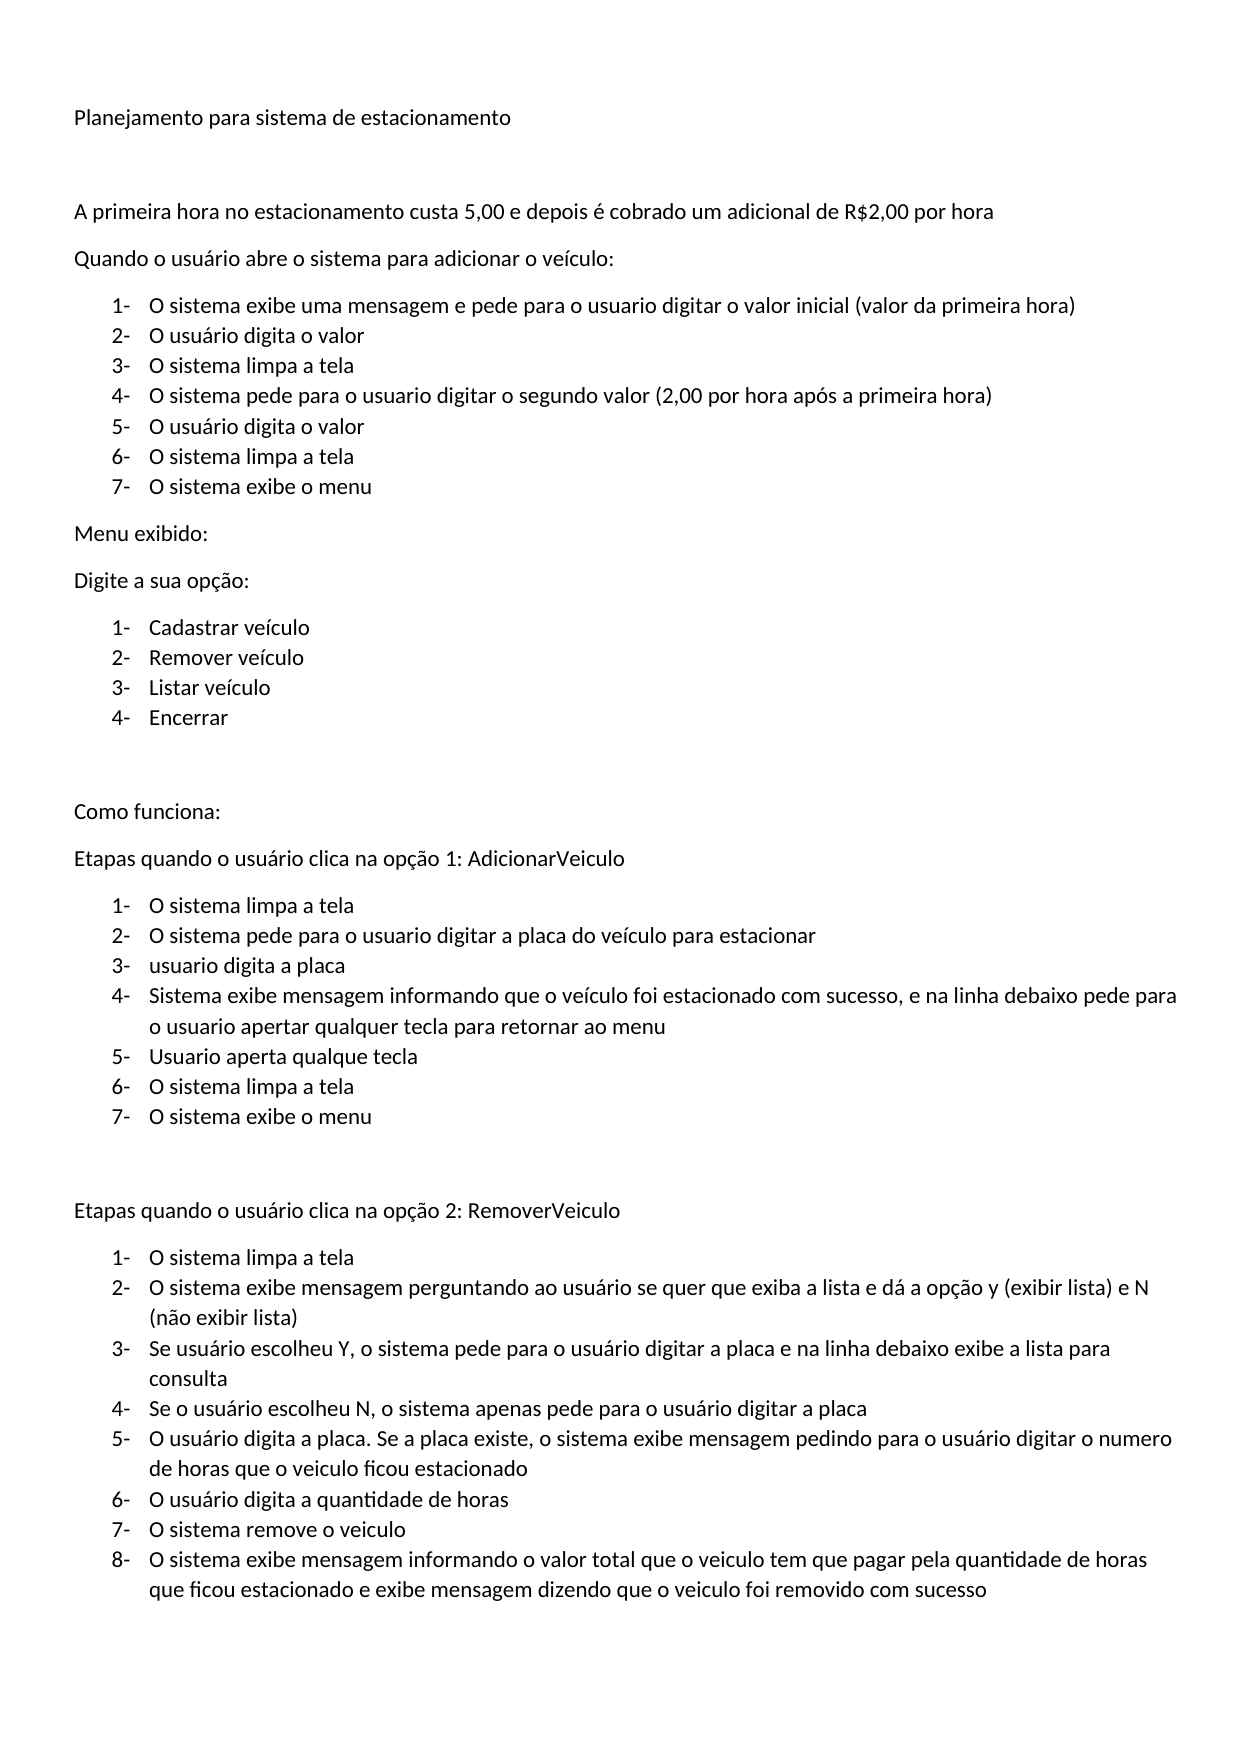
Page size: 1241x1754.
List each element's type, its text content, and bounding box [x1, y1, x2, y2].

list O sistema exibe o menu [111, 1102, 1181, 1130]
list O usuário digita a placa. Se a placa existe, o sistema exibe mensagem pedindo para o usuário digitar o numero de horas que o veiculo ficou estacionado [111, 1424, 1181, 1482]
text A primeira hora no estacionamento custa 5,00 e depois é cobrado um adicional de R$2,00 por hora [74, 197, 1181, 225]
text Etapas quando o usuário clica na opção 1: AdicionarVeiculo [74, 844, 1181, 872]
list O usuário digita o valor [111, 321, 1181, 349]
list usuario digita a placa [111, 951, 1181, 979]
text Quando o usuário abre o sistema para adicionar o veículo: [74, 244, 1181, 272]
text Etapas quando o usuário clica na opção 2: RemoverVeiculo [74, 1196, 1181, 1224]
list Cadastrar veículo [111, 613, 1181, 641]
list O usuário digita o valor [111, 412, 1181, 440]
text Planejamento para sistema de estacionamento [74, 103, 1181, 131]
list O sistema limpa a tela [111, 891, 1181, 919]
list Usuario aperta qualque tecla [111, 1042, 1181, 1070]
list O sistema pede para o usuario digitar o segundo valor (2,00 por hora após a primeira hora) [111, 382, 1181, 409]
list O usuário digita a quantidade de horas [111, 1485, 1181, 1513]
list O sistema exibe mensagem perguntando ao usuário se quer que exiba a lista e dá a opção y (exibir lista) e N (não exibir lista) [111, 1273, 1181, 1331]
text Como funciona: [74, 797, 1181, 825]
list O sistema limpa a tela [111, 1072, 1181, 1100]
text Menu exibido: [74, 519, 1181, 547]
list O sistema exibe mensagem informando o valor total que o veiculo tem que pagar pela quantidade de horas que ficou estacionado e exibe mensagem dizendo que o veiculo foi removido com sucesso [111, 1545, 1181, 1603]
list Listar veículo [111, 673, 1181, 701]
list Encerrar [111, 703, 1181, 731]
list Se usuário escolheu Y, o sistema pede para o usuário digitar a placa e na linha debaixo exibe a lista para consulta [111, 1334, 1181, 1392]
list O sistema limpa a tela [111, 442, 1181, 470]
list O sistema remove o veiculo [111, 1515, 1181, 1543]
list Se o usuário escolheu N, o sistema apenas pede para o usuário digitar a placa [111, 1394, 1181, 1422]
list O sistema exibe uma mensagem e pede para o usuario digitar o valor inicial (valor da primeira hora) [111, 291, 1181, 319]
list Sistema exibe mensagem informando que o veículo foi estacionado com sucesso, e na linha debaixo pede para o usuario apertar qualquer tecla para retornar ao menu [111, 982, 1181, 1040]
list O sistema exibe o menu [111, 472, 1181, 500]
list O sistema limpa a tela [111, 351, 1181, 379]
list O sistema pede para o usuario digitar a placa do veículo para estacionar [111, 921, 1181, 949]
list Remover veículo [111, 643, 1181, 671]
list O sistema limpa a tela [111, 1243, 1181, 1271]
text Digite a sua opção: [74, 566, 1181, 594]
